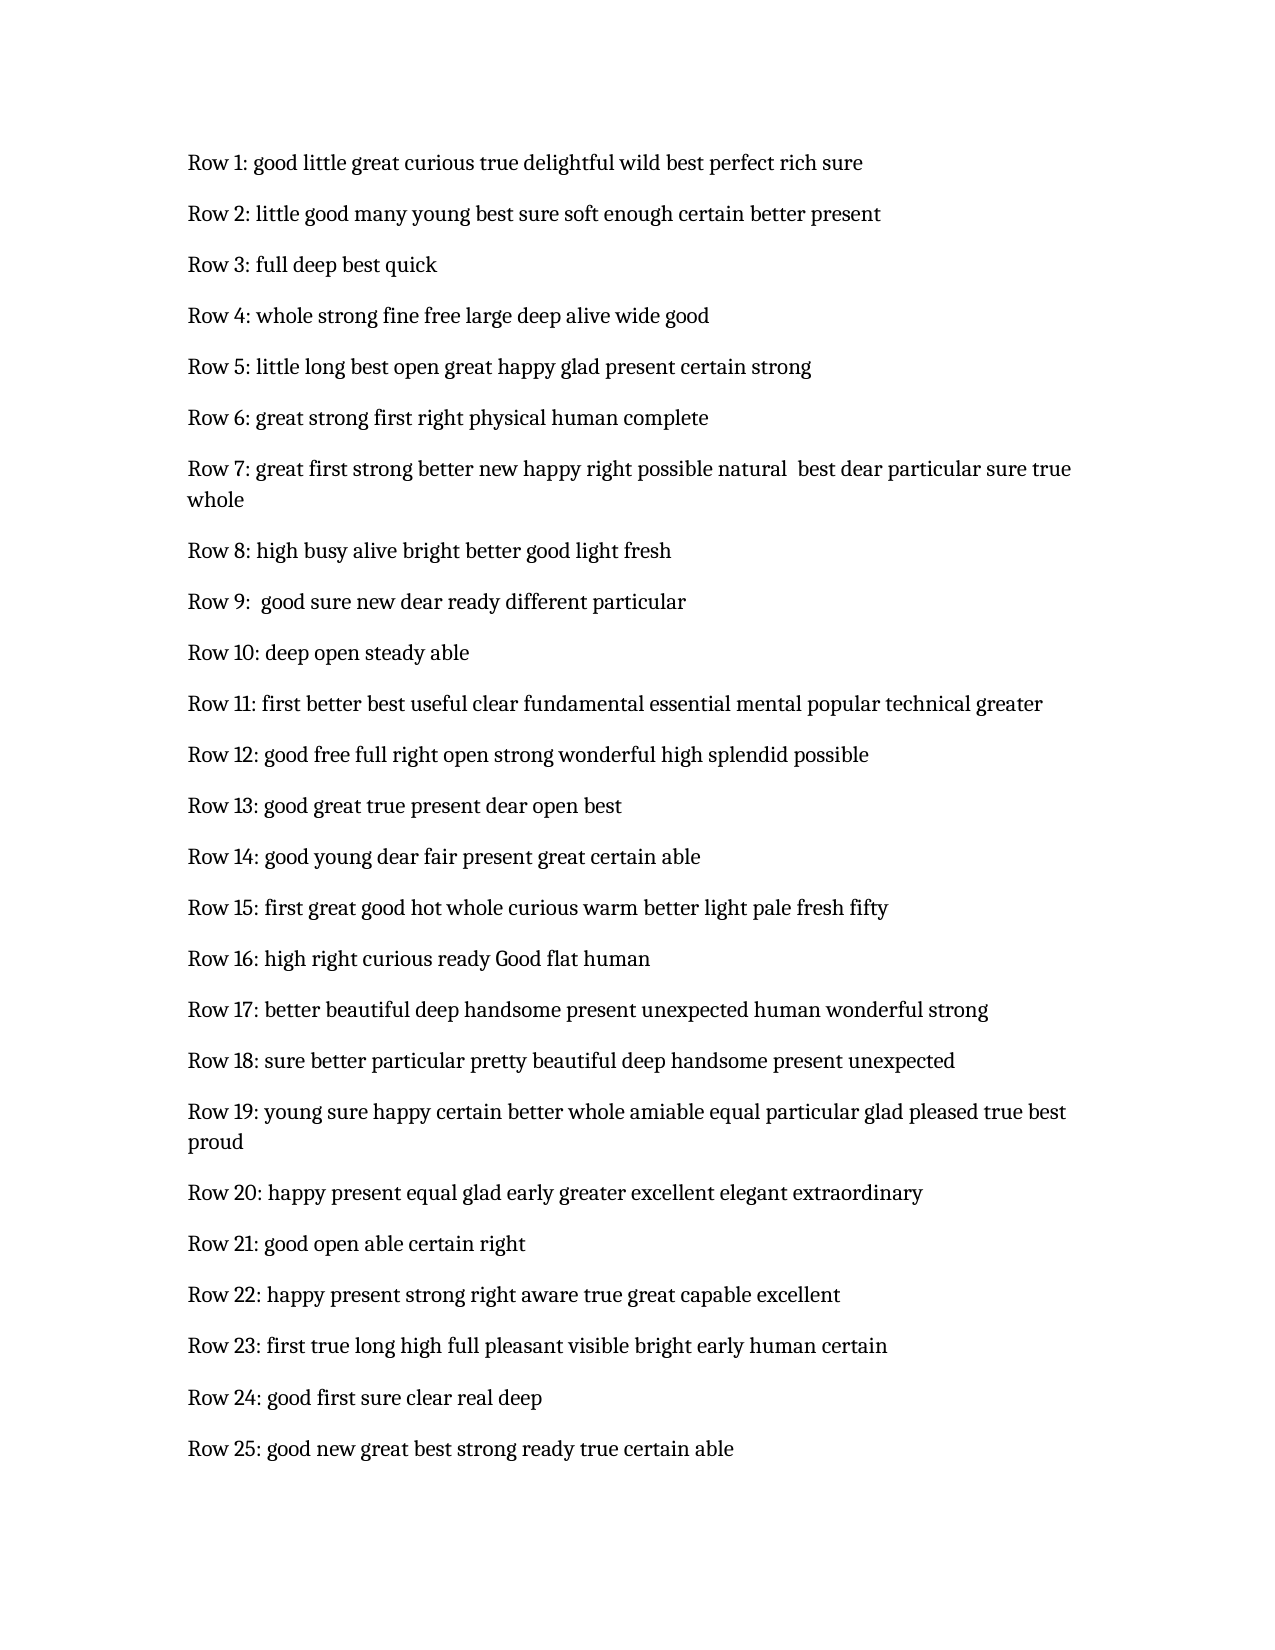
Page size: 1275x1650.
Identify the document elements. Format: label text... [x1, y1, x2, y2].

text Row 10: deep open steady able [187, 639, 1087, 666]
text Row 25: good new great best strong ready true certain able [187, 1435, 1087, 1462]
text Row 12: good free full right open strong wonderful high splendid possible [187, 742, 1087, 768]
text Row 22: happy present strong right aware true great capable excellent [187, 1282, 1087, 1309]
text Row 21: good open able certain right [187, 1231, 1087, 1258]
text Row 24: good first sure clear real deep [187, 1384, 1087, 1411]
text Row 8: high busy alive bright better good light fresh [187, 537, 1087, 564]
text Row 3: full deep best quick [187, 252, 1087, 278]
text Row 13: good great true present dear open best [187, 793, 1087, 819]
text Row 17: better beautiful deep handsome present unexpected human wonderful strong [187, 997, 1087, 1023]
text Row 7: great first strong better new happy right possible natural best dear particular sure true whole [187, 456, 1087, 513]
text Row 20: happy present equal glad early greater excellent elegant extraordinary [187, 1180, 1087, 1207]
text Row 16: high right curious ready Good flat human [187, 946, 1087, 972]
text Row 15: first great good hot whole curious warm better light pale fresh fifty [187, 895, 1087, 921]
text Row 19: young sure happy certain better whole amiable equal particular glad pleased true best proud [187, 1099, 1087, 1156]
text Row 4: whole strong fine free large deep alive wide good [187, 303, 1087, 329]
text Row 2: little good many young best sure soft enough certain better present [187, 201, 1087, 227]
text Row 14: good young dear fair present great certain able [187, 844, 1087, 870]
text Row 6: great strong first right physical human complete [187, 405, 1087, 432]
text Row 5: little long best open great happy glad present certain strong [187, 354, 1087, 381]
text Row 18: sure better particular pretty beautiful deep handsome present unexpected [187, 1048, 1087, 1074]
text Row 11: first better best useful clear fundamental essential mental popular technical greater [187, 691, 1087, 717]
text Row 23: first true long high full pleasant visible bright early human certain [187, 1333, 1087, 1360]
text Row 9: good sure new dear ready different particular [187, 588, 1087, 615]
text Row 1: good little great curious true delightful wild best perfect rich sure [187, 150, 1087, 176]
